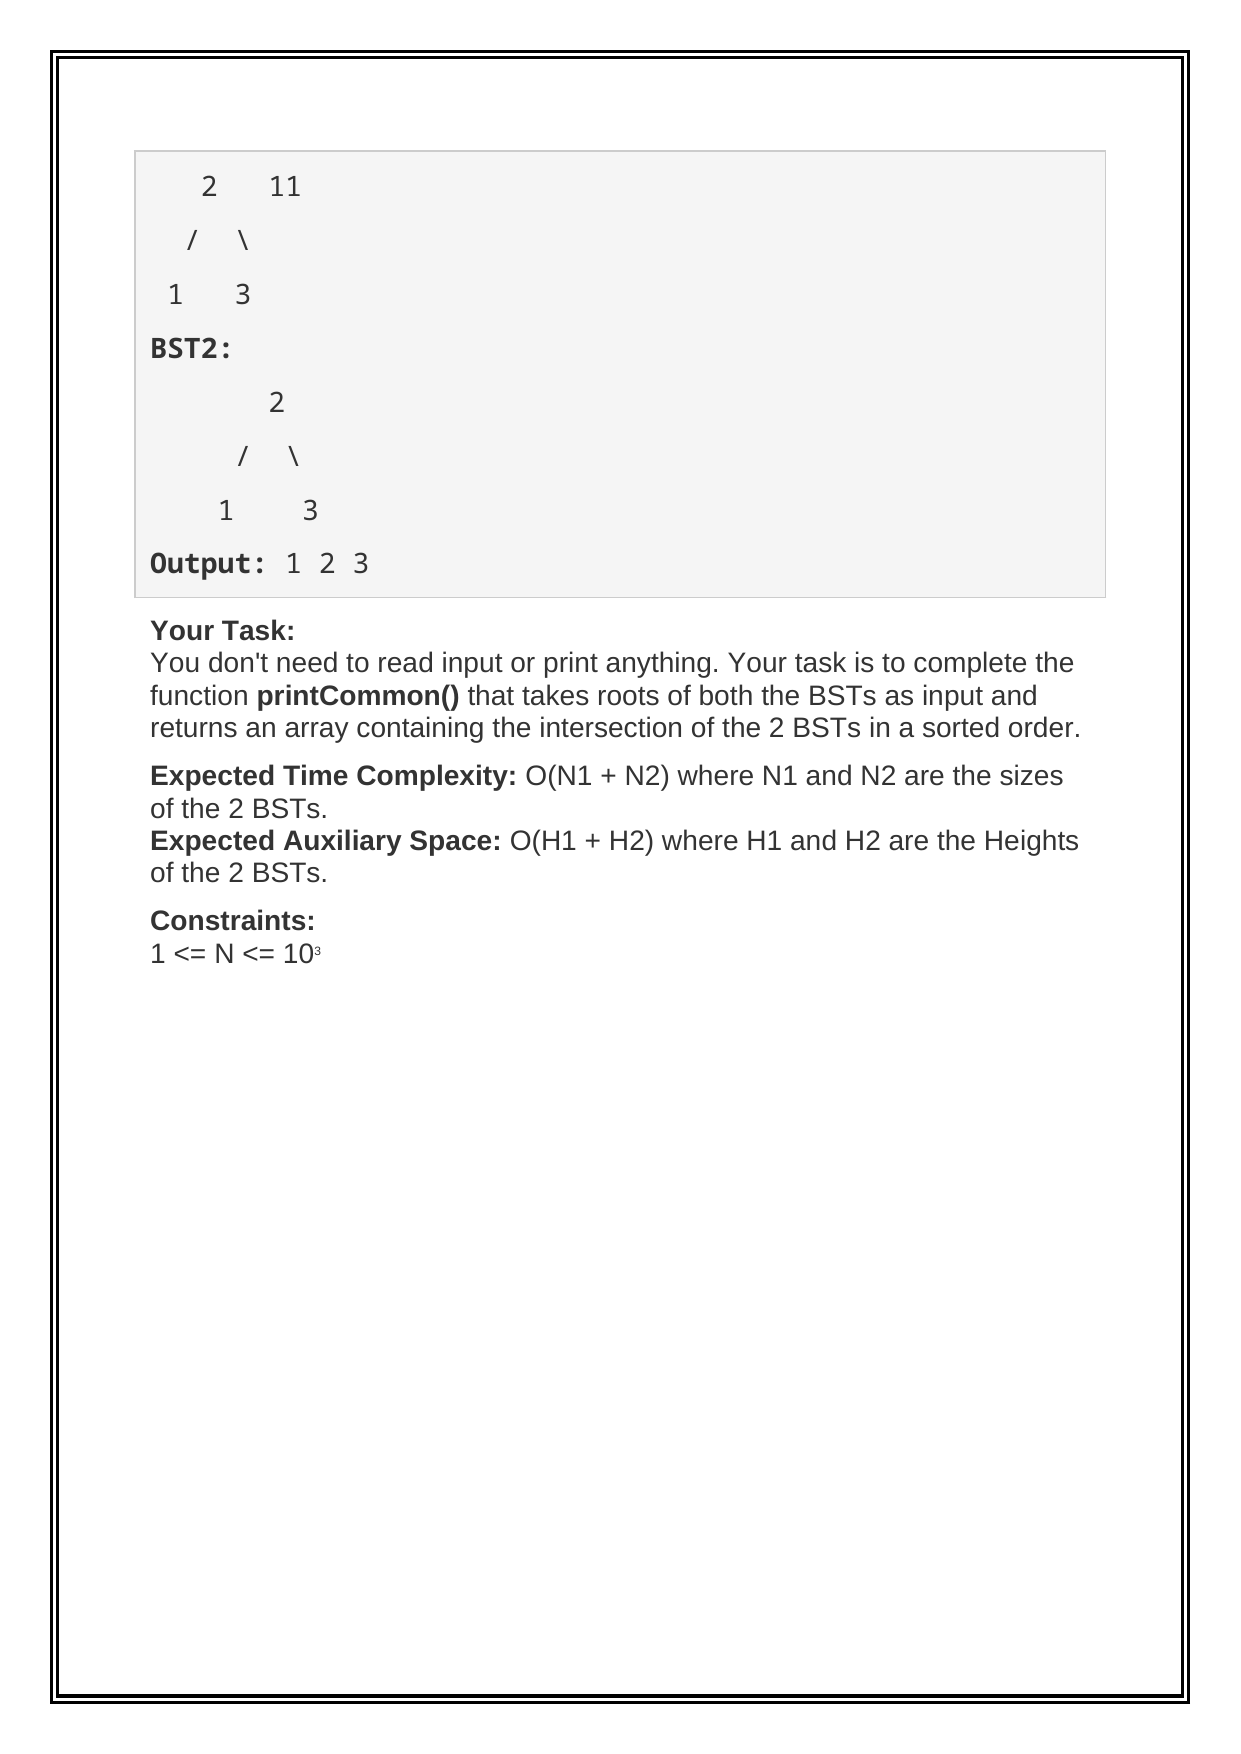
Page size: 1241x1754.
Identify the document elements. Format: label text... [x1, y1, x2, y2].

text 1 3 [136, 258, 1105, 312]
text / \ [136, 204, 1105, 258]
text Your Task: You don't need to read input or print anything. Your task is to complete the function printCommon() that takes roots of both the BSTs as input and returns an array containing the intersection of the 2 BSTs in a sorted order. [150, 614, 1090, 743]
text Expected Time Complexity: O(N1 + N2) where N1 and N2 are the sizes of the 2 BSTs. Expected Auxiliary Space: O(H1 + H2) where H1 and H2 are the Heights of the 2 BSTs. [150, 759, 1090, 889]
text / \ [136, 420, 1105, 474]
text Output: 1 2 3 [136, 528, 1105, 597]
text BST2: [136, 312, 1105, 366]
text 1 3 [136, 474, 1105, 528]
text 2 [136, 366, 1105, 420]
text Constraints: 1 <= N <= 103 [150, 904, 1090, 969]
text 2 11 [136, 152, 1105, 204]
